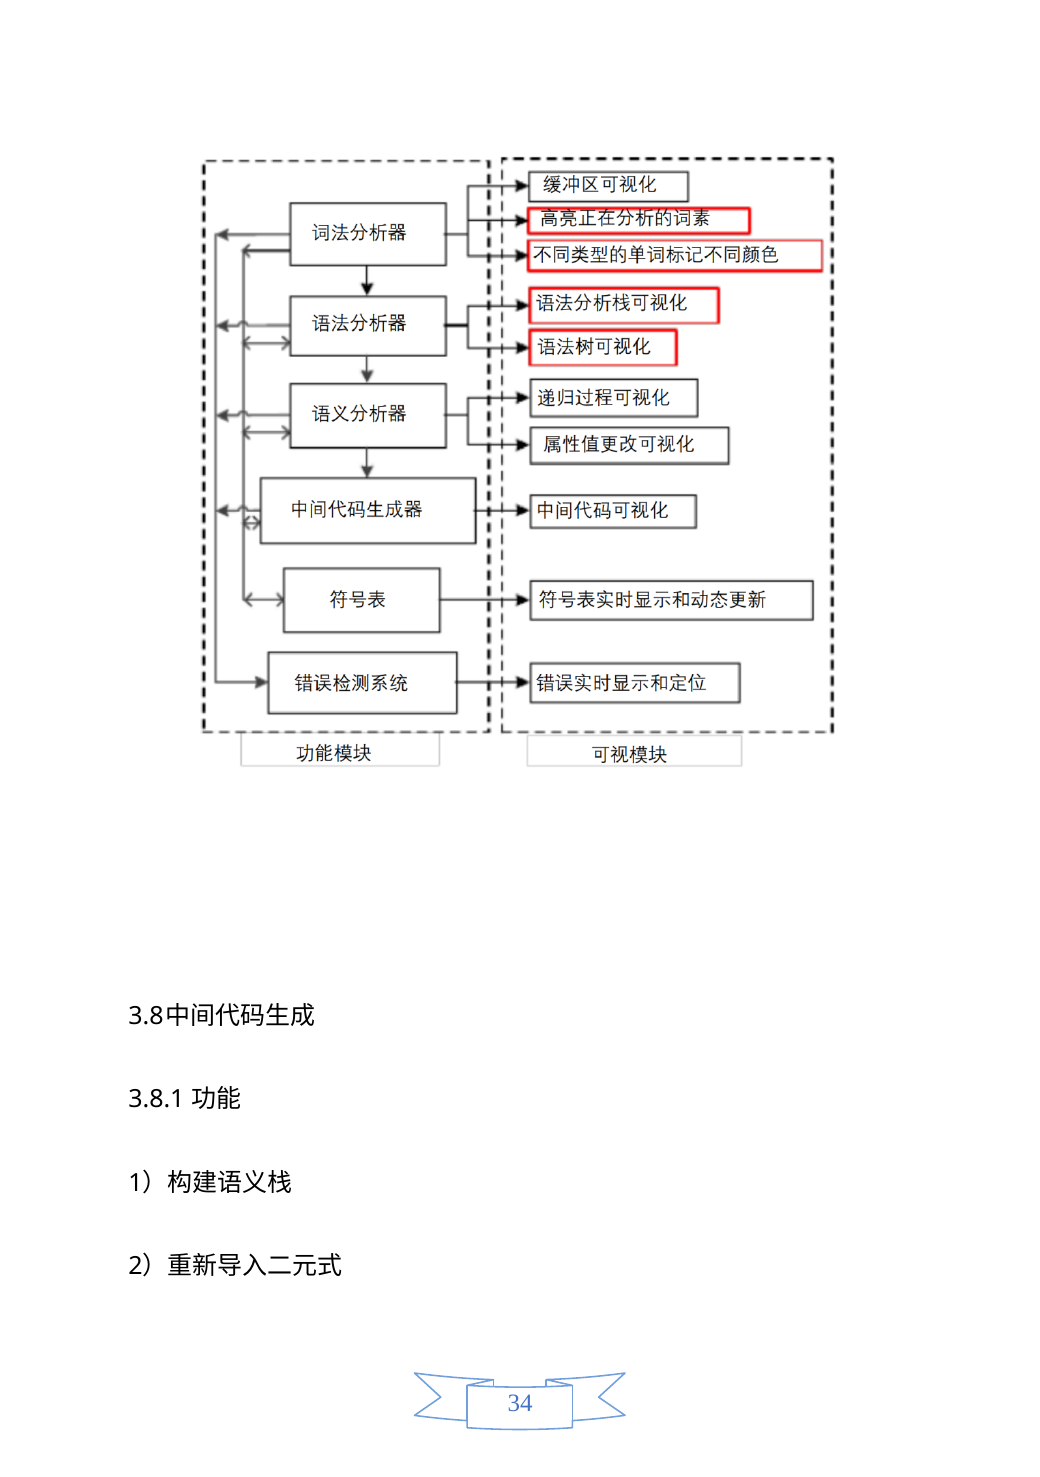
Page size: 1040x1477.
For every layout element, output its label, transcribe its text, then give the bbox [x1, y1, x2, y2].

picture [200, 153, 840, 771]
list 中间代码生成 [128, 981, 911, 1046]
text 1）构建语义栈 [128, 1148, 911, 1213]
text 3.8.1 功能 [128, 1064, 911, 1129]
text 2）重新导入二元式 [128, 1231, 911, 1296]
